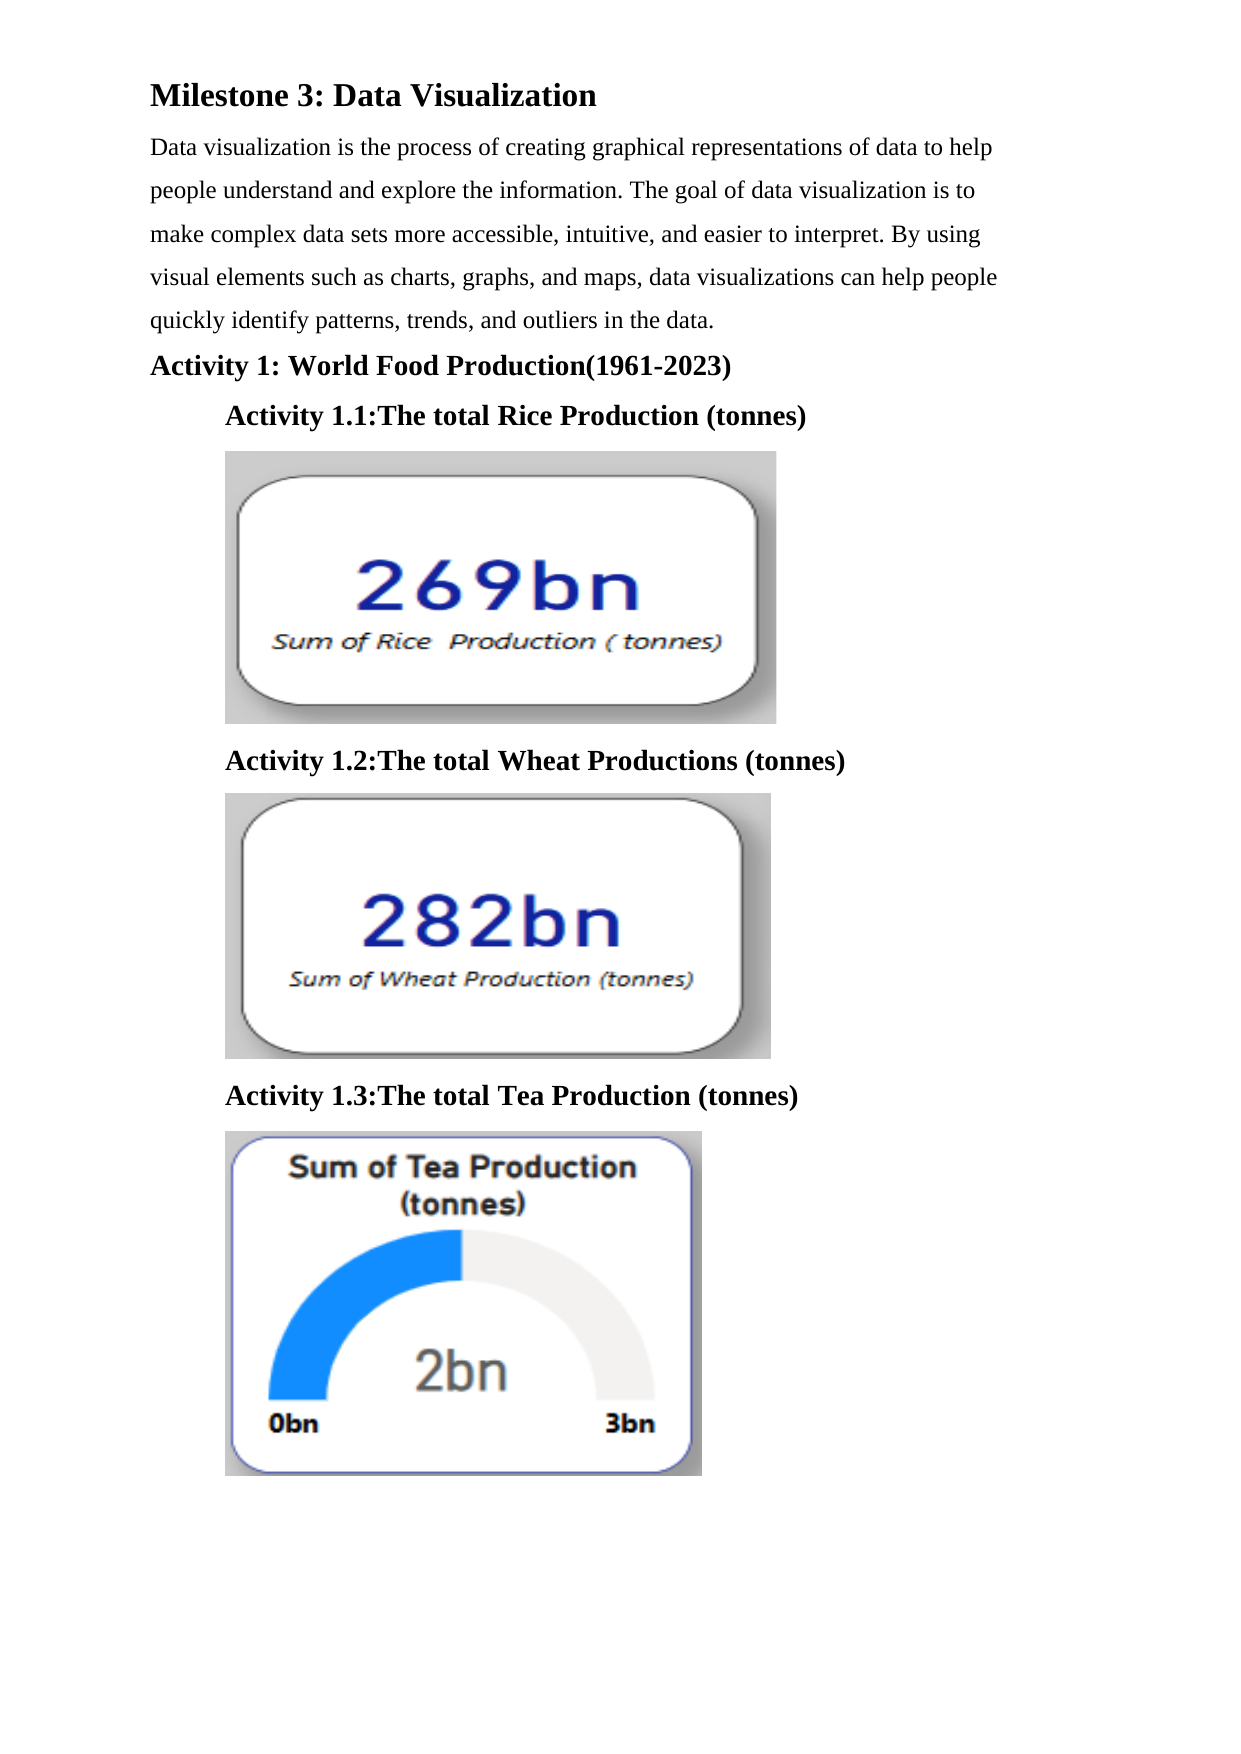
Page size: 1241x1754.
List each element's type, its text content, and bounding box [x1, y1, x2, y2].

text Activity 1.2:The total Wheat Productions (tonnes) [150, 743, 1165, 777]
text Data visualization is the process of creating graphical representations of data to help [150, 132, 1165, 161]
text Activity 1.3:The total Tea Production (tonnes) [150, 1078, 1165, 1112]
text make complex data sets more accessible, intuitive, and easier to interpret. By using [150, 219, 1165, 247]
text people understand and explore the information. The goal of data visualization is to [150, 176, 1165, 204]
text visual elements such as charts, graphs, and maps, data visualizations can help people [150, 262, 1165, 291]
text Milestone 3: Data Visualization [150, 75, 1165, 113]
text Activity 1.1:The total Rice Production (tonnes) [150, 398, 1165, 432]
text quickly identify patterns, trends, and outliers in the data. [150, 305, 1165, 334]
text Activity 1: World Food Production(1961-2023) [150, 348, 1165, 382]
